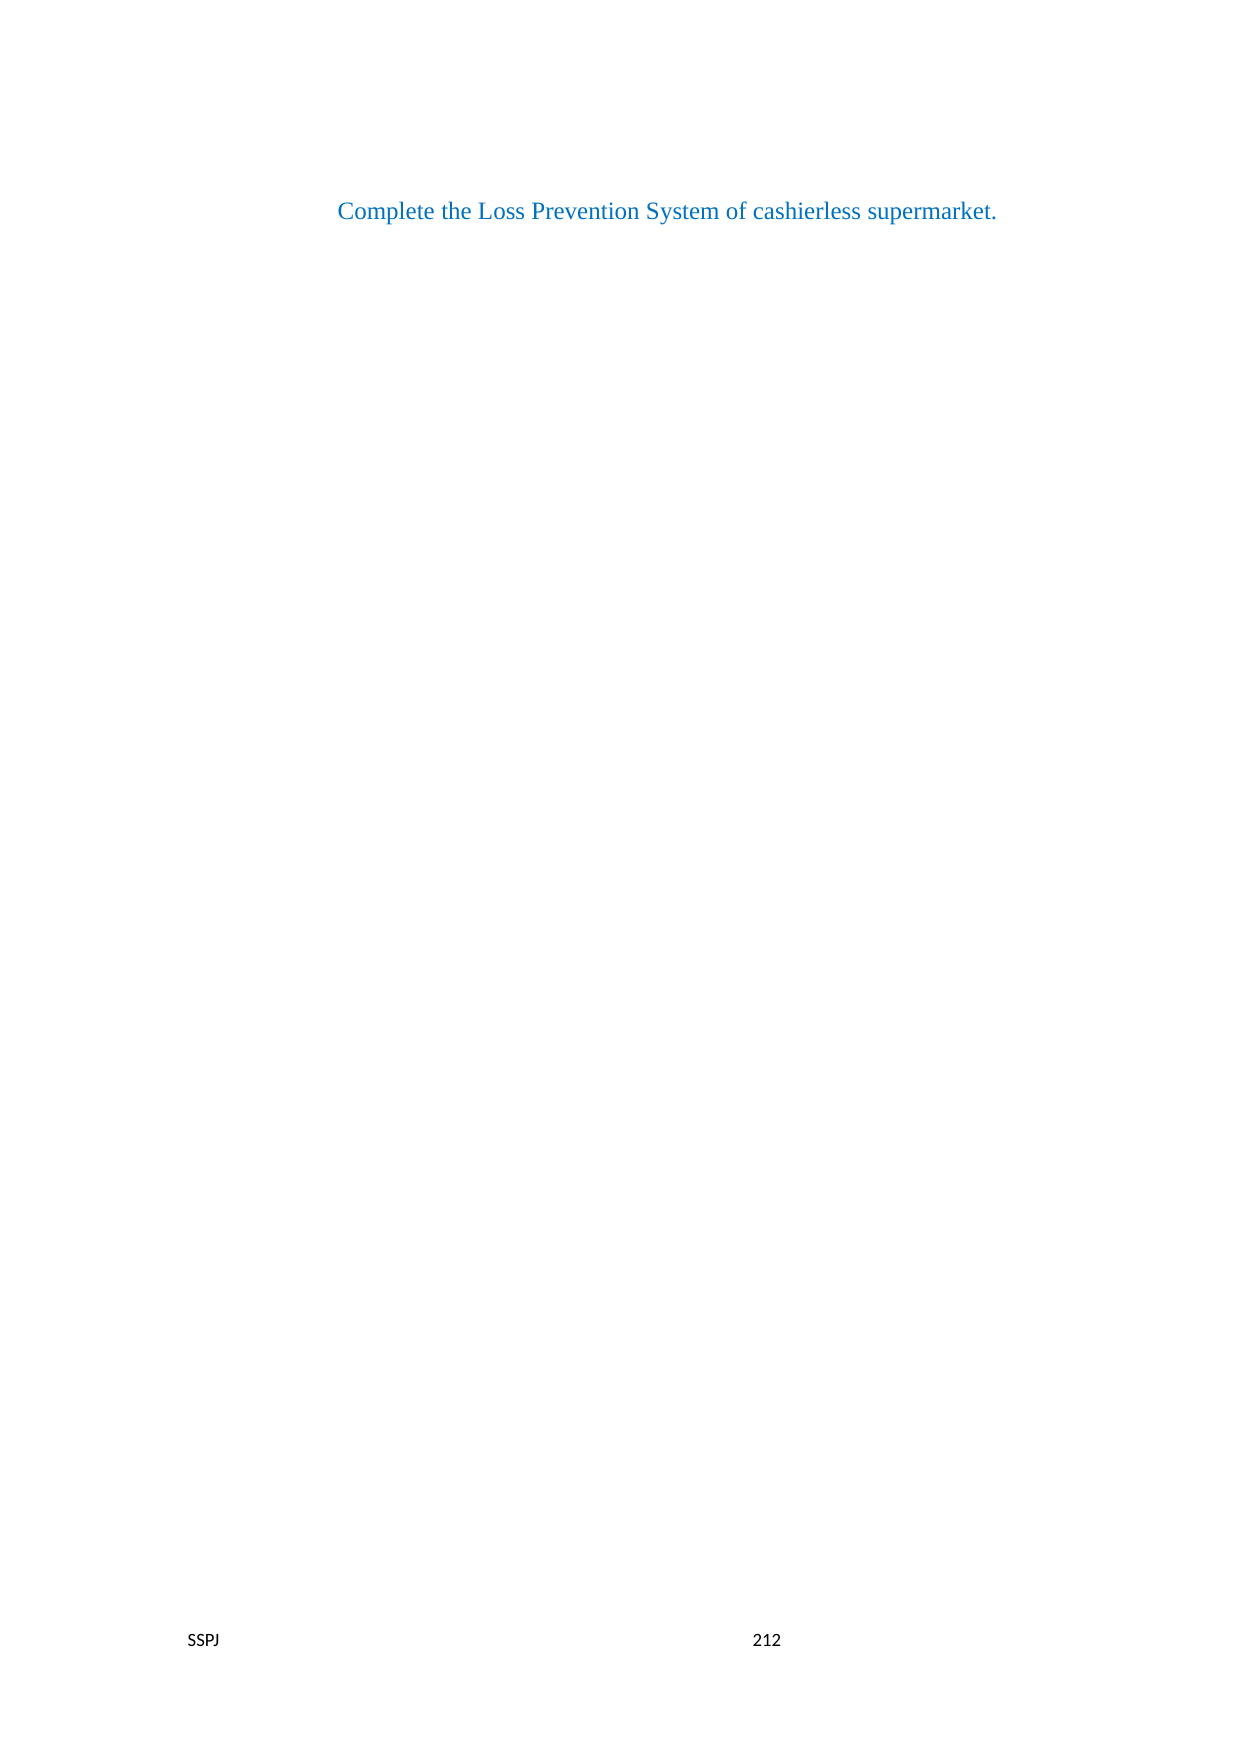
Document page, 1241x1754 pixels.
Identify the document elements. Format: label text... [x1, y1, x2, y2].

list Complete the Loss Prevention System of cashierless supermarket. [262, 194, 1053, 227]
